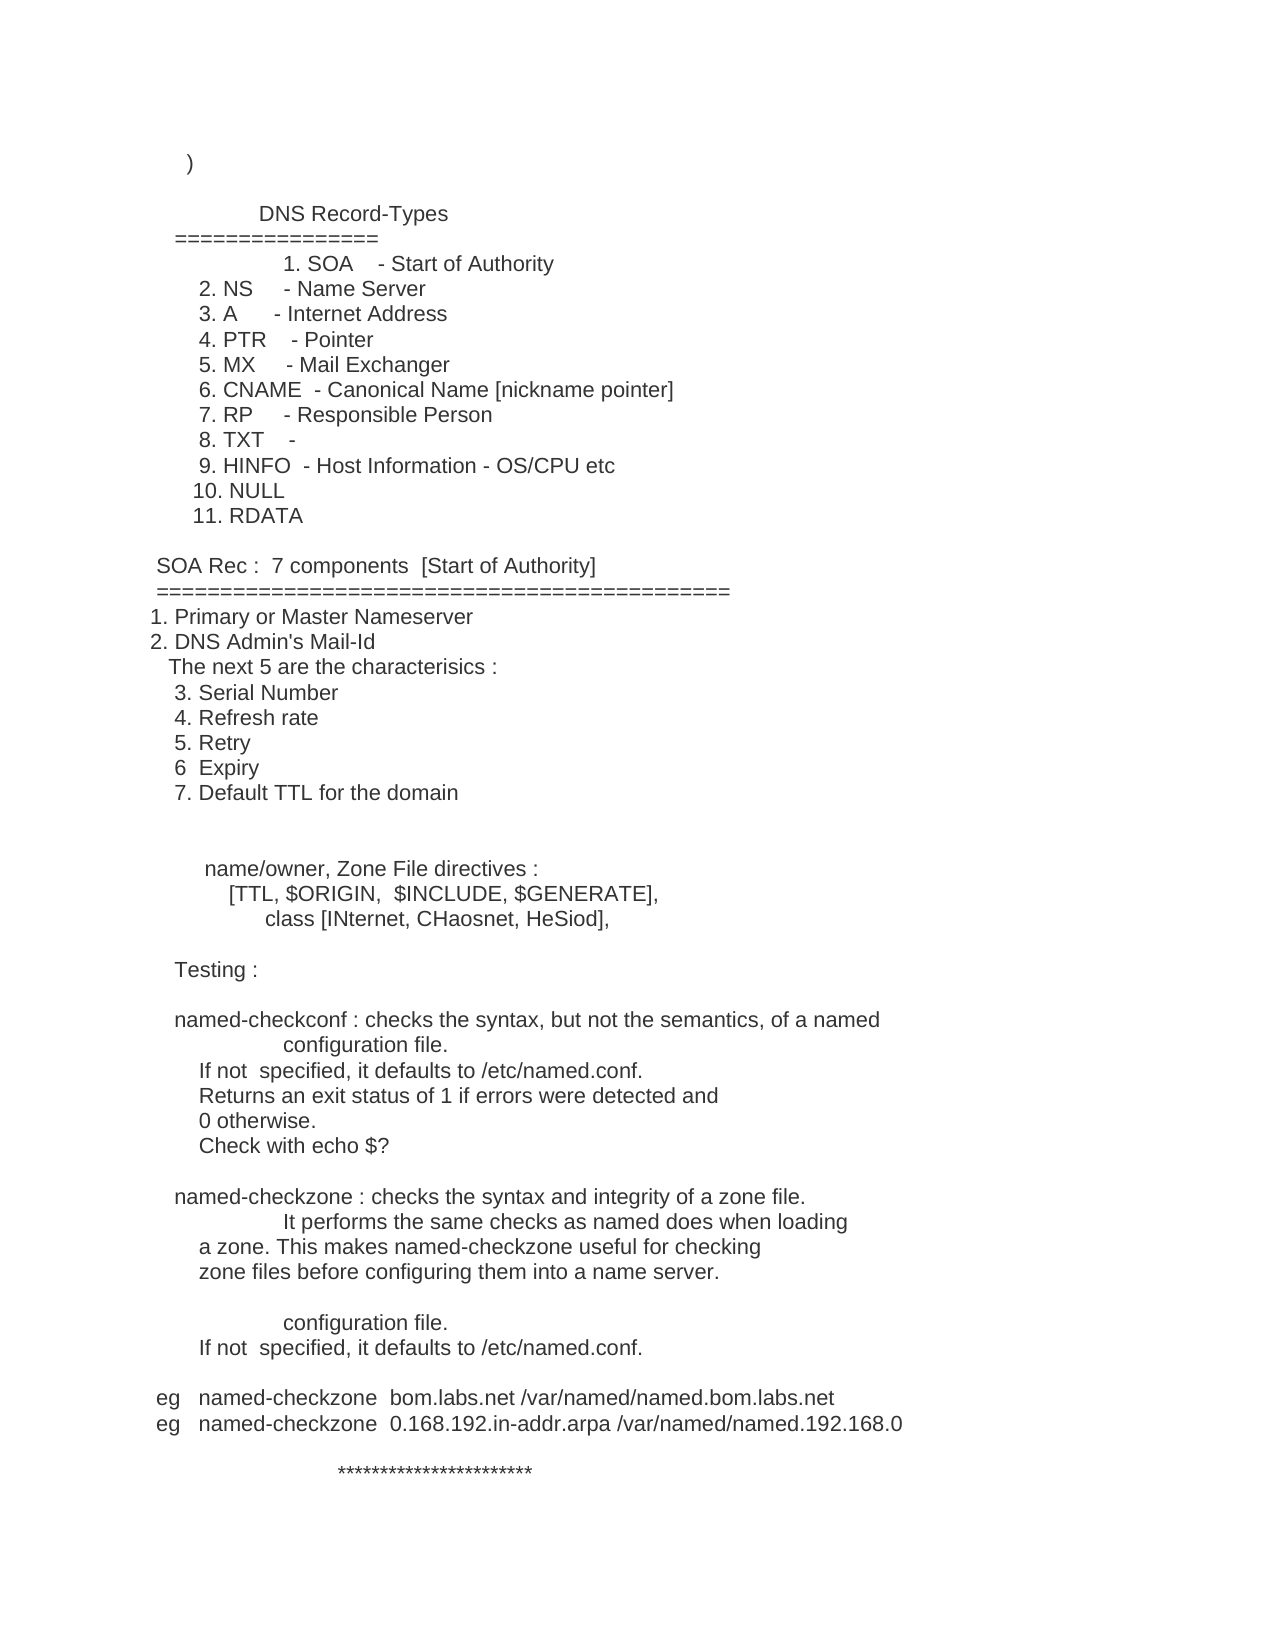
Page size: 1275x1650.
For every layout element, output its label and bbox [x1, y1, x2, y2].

text [150, 150, 1125, 1486]
